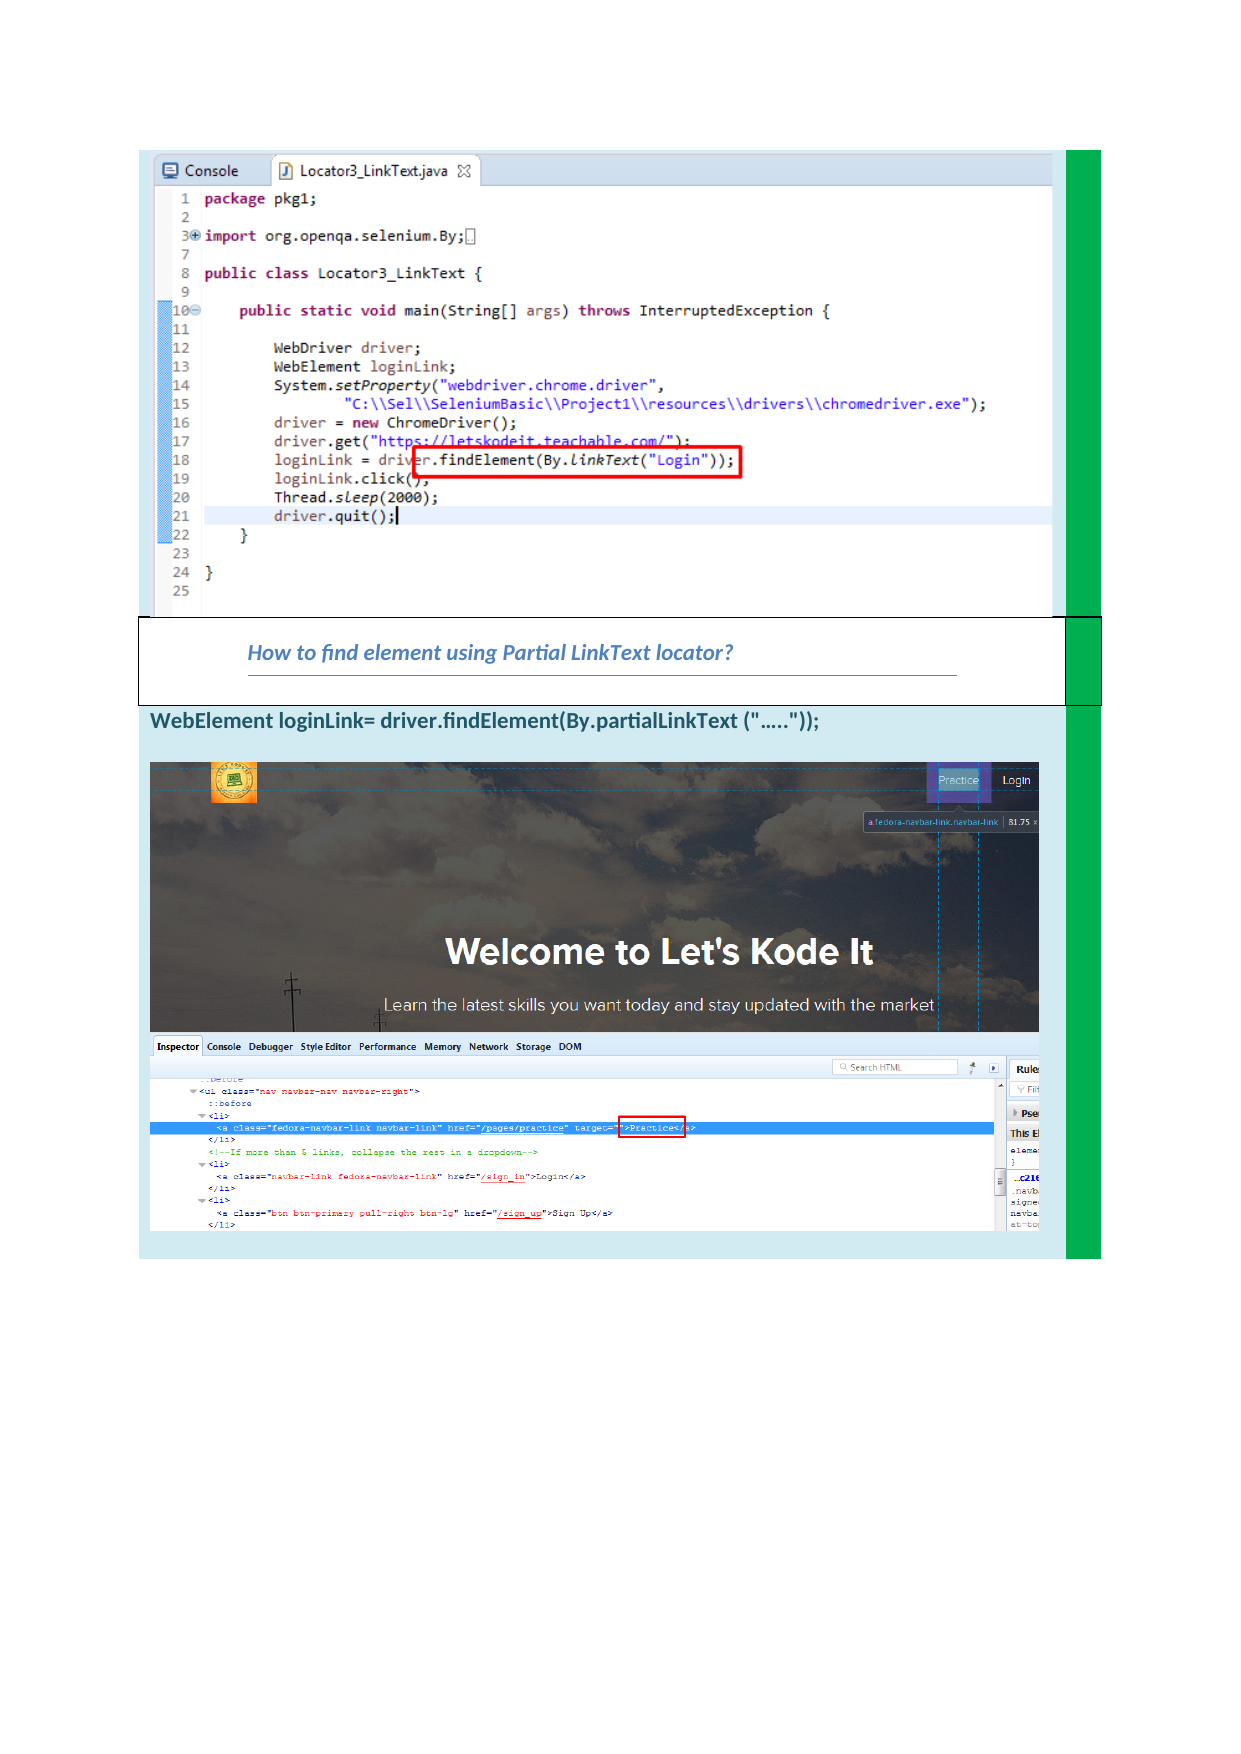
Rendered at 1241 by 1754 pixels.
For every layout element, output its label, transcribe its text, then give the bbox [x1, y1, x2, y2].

table_cell [1066, 618, 1101, 705]
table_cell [139, 706, 1066, 1259]
table_cell How to find element using Partial LinkText locator? [139, 618, 1065, 705]
picture [150, 151, 1053, 617]
table_cell WebElement loginLink= driver.findElement(By.linkText("…..")); [139, 150, 1066, 616]
picture [150, 762, 1039, 1231]
table_cell [1066, 150, 1101, 616]
table_cell [1066, 706, 1101, 1259]
